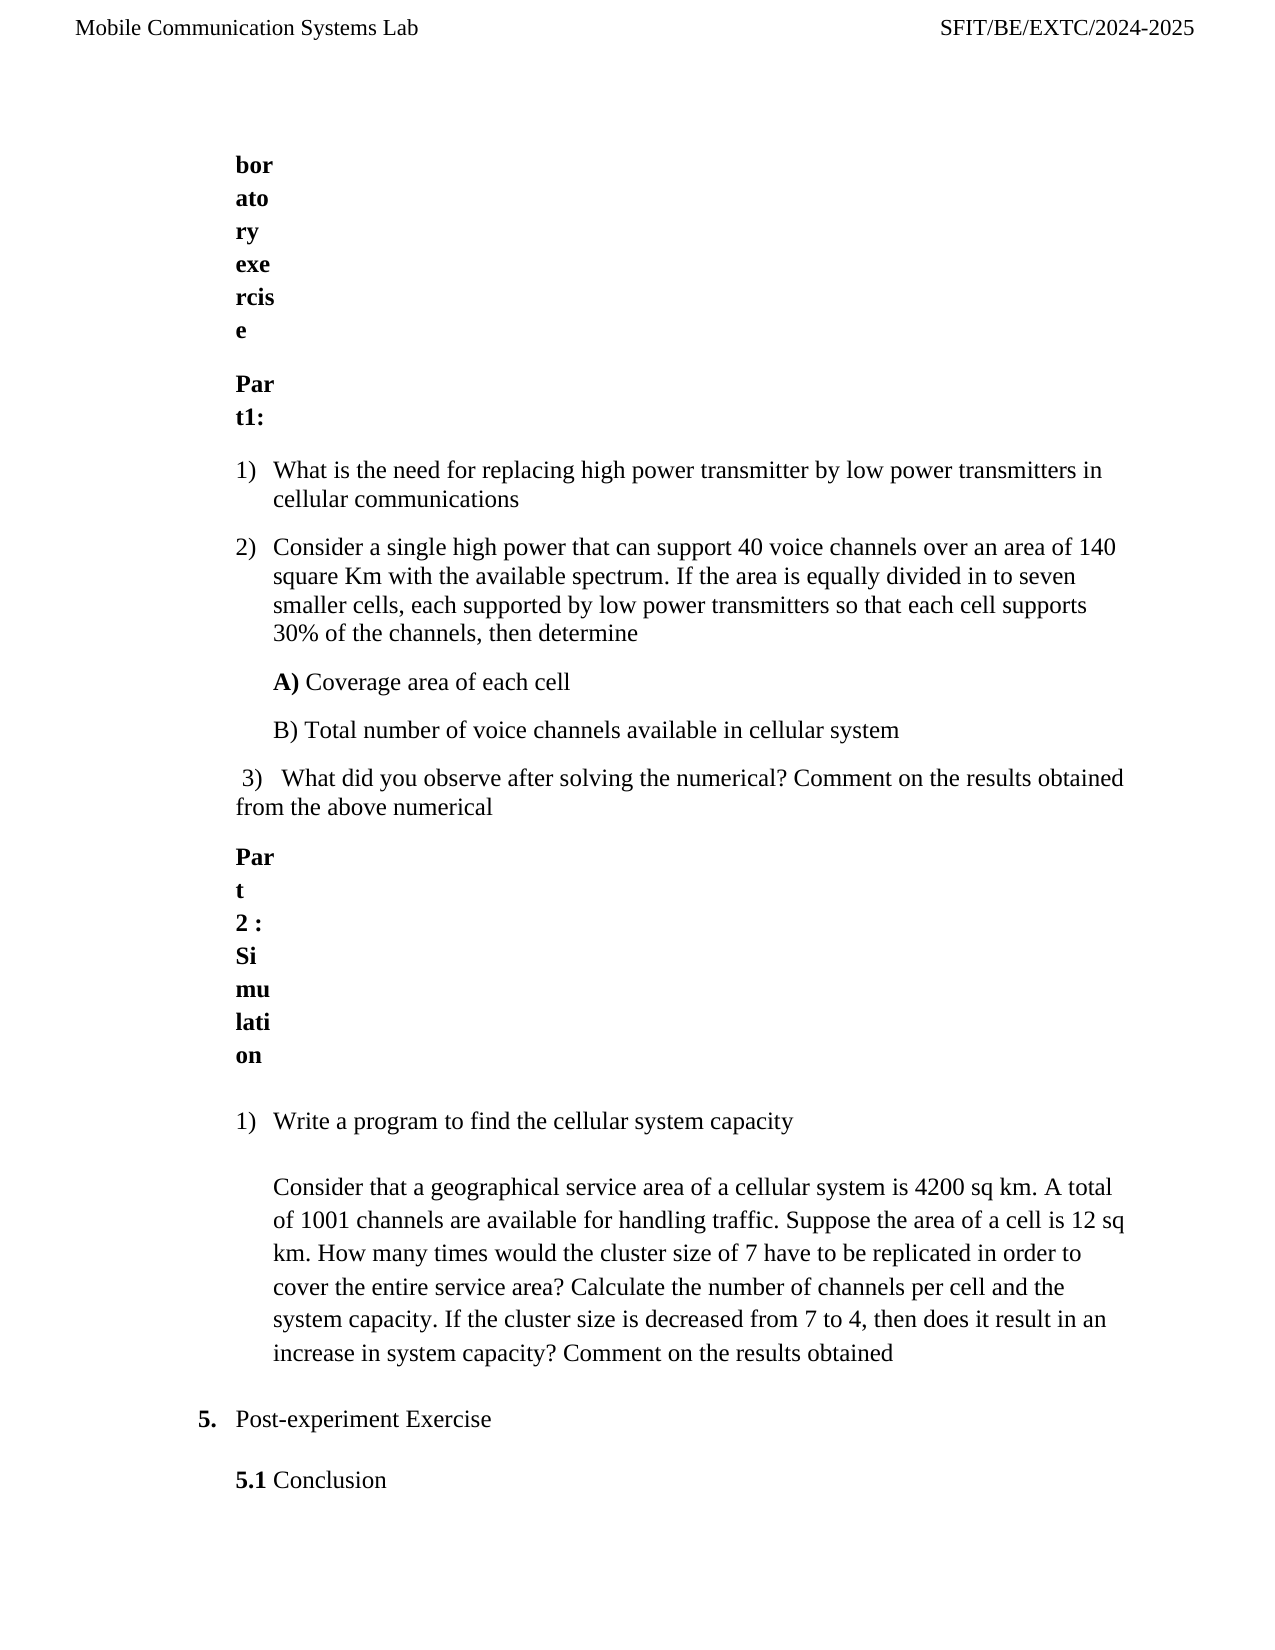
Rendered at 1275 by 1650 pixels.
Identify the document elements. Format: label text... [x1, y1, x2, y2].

subtitle A) Coverage area of each cell [273, 667, 1125, 696]
subtitle Part1: [235, 369, 277, 431]
subtitle 3) What did you observe after solving the numerical? Comment on the results obtained from the above numerical [198, 763, 1125, 821]
subtitle B) Total number of voice channels available in cellular system [273, 715, 1125, 744]
subtitle What is the need for replacing high power transmitter by low power transmitters in cellular communications [235, 455, 1125, 513]
list Consider that a geographical service area of a cellular system is 4200 sq km. A total of 1001 channels are available for handling traffic. Suppose the area of a cell is 12 sq km. How many times would the cluster size of 7 have to be replicated in order to cover the entire service area? Calculate the number of channels per cell and the system capacity. If the cluster size is decreased from 7 to 4, then does it result in an increase in system capacity? Comment on the results obtained [273, 1172, 1125, 1366]
list Conclusion [235, 1465, 1125, 1494]
subtitle Laboratory exercise [198, 150, 277, 344]
list Write a program to find the cellular system capacity [235, 1106, 1125, 1135]
subtitle Part 2 : Simulation [235, 842, 277, 1069]
subtitle Consider a single high power that can support 40 voice channels over an area of 140 square Km with the available spectrum. If the area is equally divided in to seven smaller cells, each supported by low power transmitters so that each cell supports 30% of the channels, then determine [235, 532, 1125, 647]
list Post-experiment Exercise [198, 1404, 1125, 1432]
